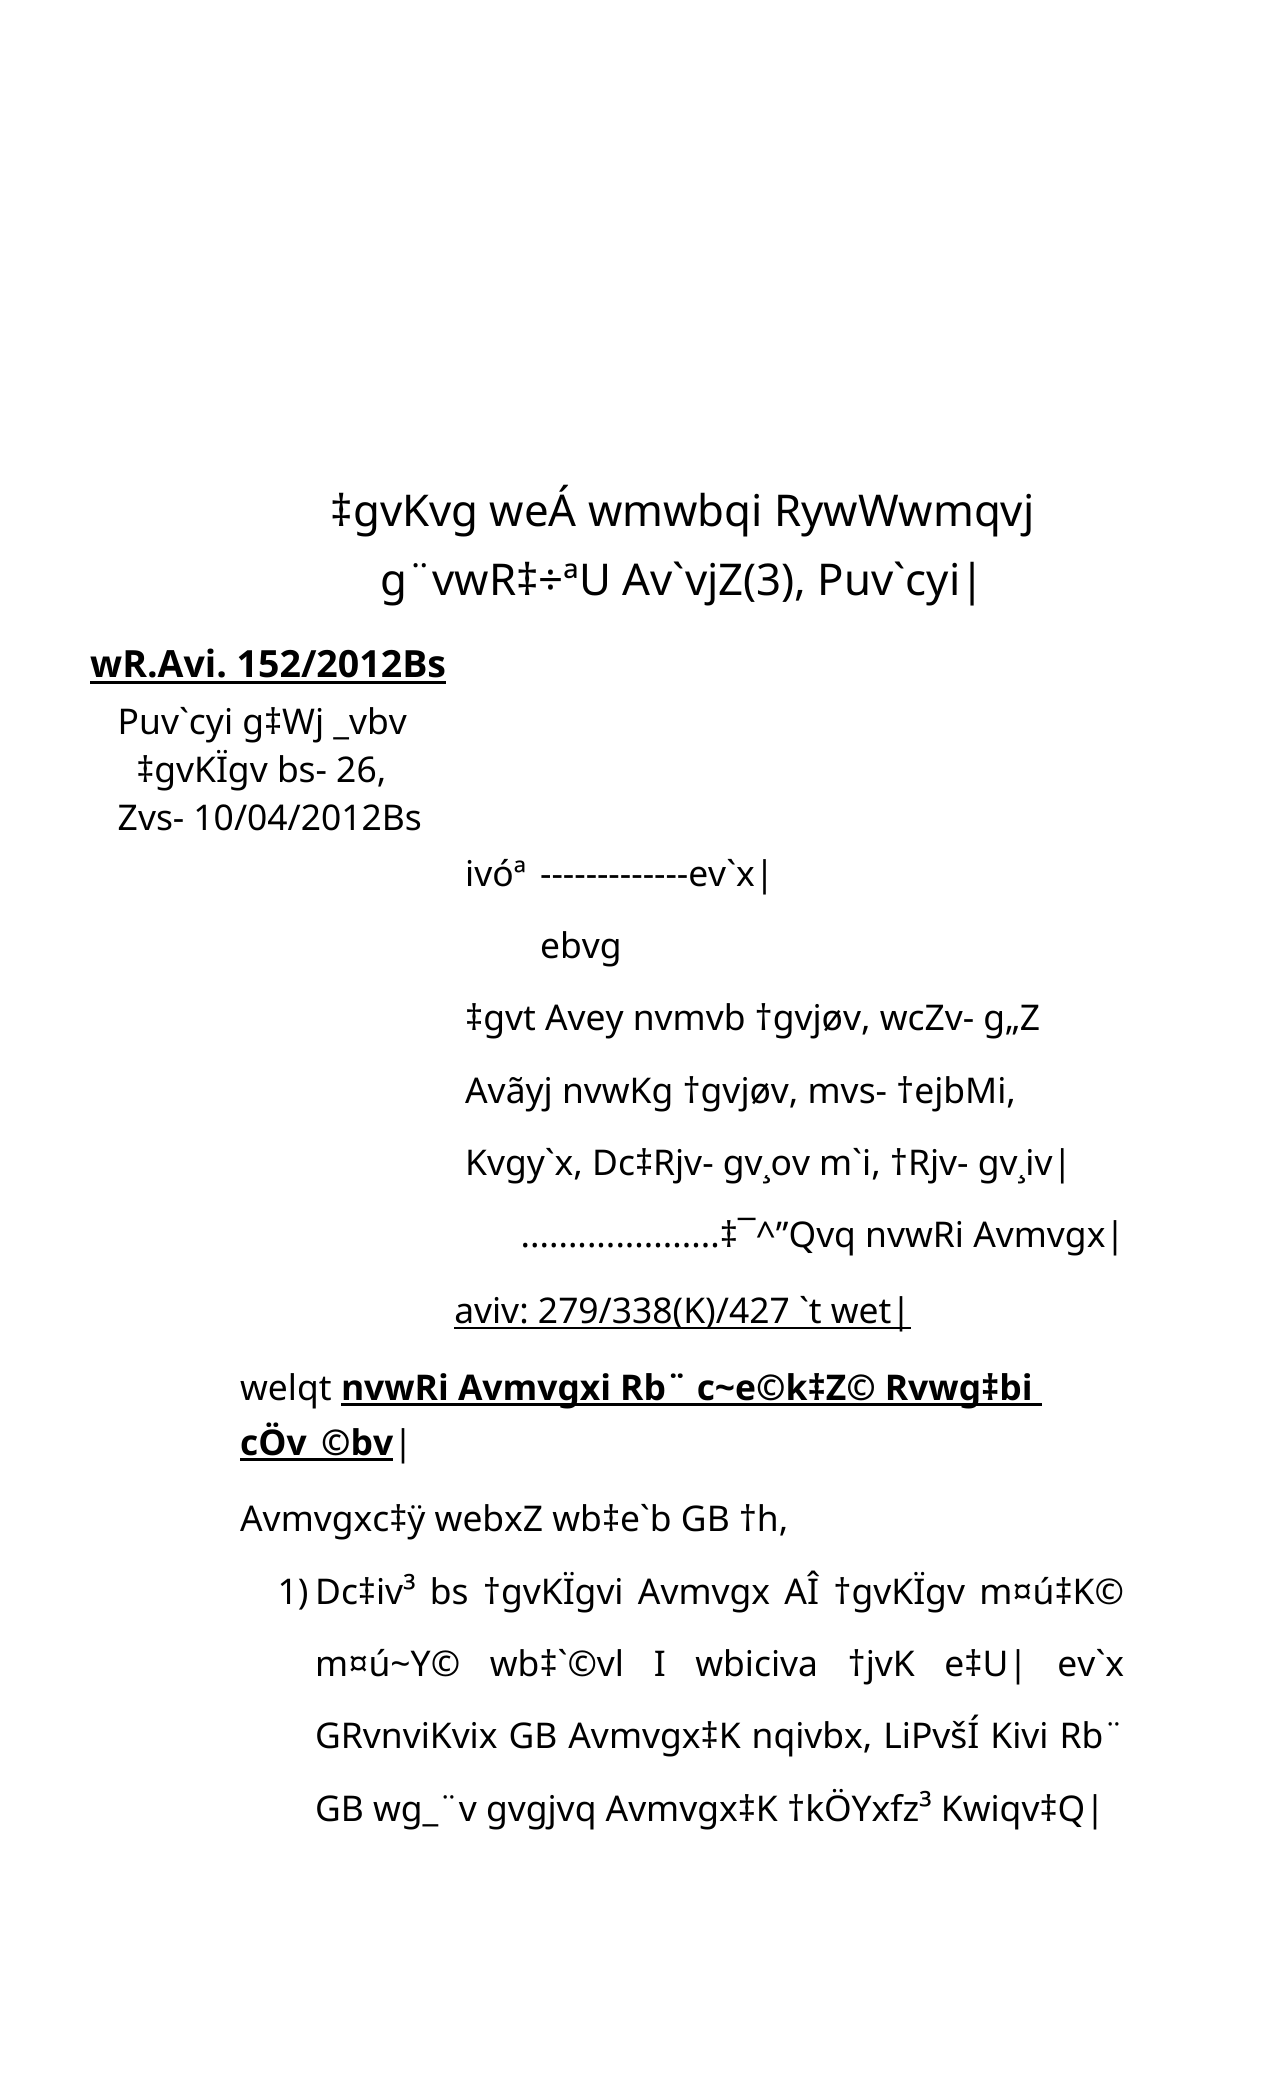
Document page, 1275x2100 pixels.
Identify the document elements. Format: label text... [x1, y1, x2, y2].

text ‡gvKvg weÁ wmwbqi RywWwmqvj g¨vwR‡÷ªU Av`vjZ(3), Puv`cyi| [240, 480, 1125, 608]
text ebvg [465, 921, 1125, 969]
text Zvs- 10/04/2012Bs [90, 793, 1125, 841]
text wR.Avi. 152/2012Bs [90, 638, 1125, 689]
text aviv: 279/338(K)/427 `t wet| [240, 1286, 1125, 1334]
text welqt nvwRi Avmvgxi Rb¨ c~e©k‡Z© Rvwg‡bi cÖv_©bv| [240, 1362, 1125, 1466]
text ‡gvKÏgv bs- 26, [90, 744, 1125, 793]
list Dc‡iv³ bs †gvKÏgvi Avmvgx AÎ †gvKÏgv m¤ú‡K© m¤ú~Y© wb‡`©vl I wbiciva †jvK e‡U| ev`x GRvnviKvix GB Avmvgx‡K nqivbx, LiPvšÍ Kivi Rb¨ GB wg_¨v gvgjvq Avmvgx‡K †kÖYxfz³ Kwiqv‡Q| [277, 1566, 1125, 1831]
text Puv`cyi g‡Wj _vbv [90, 696, 1125, 744]
text ‡gvt Avey nvmvb †gvjøv, wcZv- g„Z Avãyj nvwKg †gvjøv, mvs- †ejbMi, Kvgy`x, Dc‡Rjv- gv¸ov m`i, †Rjv- gv¸iv| [465, 993, 1125, 1186]
text .....................‡¯^”Qvq nvwRi Avmvgx| [240, 1210, 1125, 1258]
text ivóª -------------ev`x| [465, 848, 1125, 896]
text Avmvgxc‡ÿ webxZ wb‡e`b GB †h, [240, 1494, 1125, 1542]
